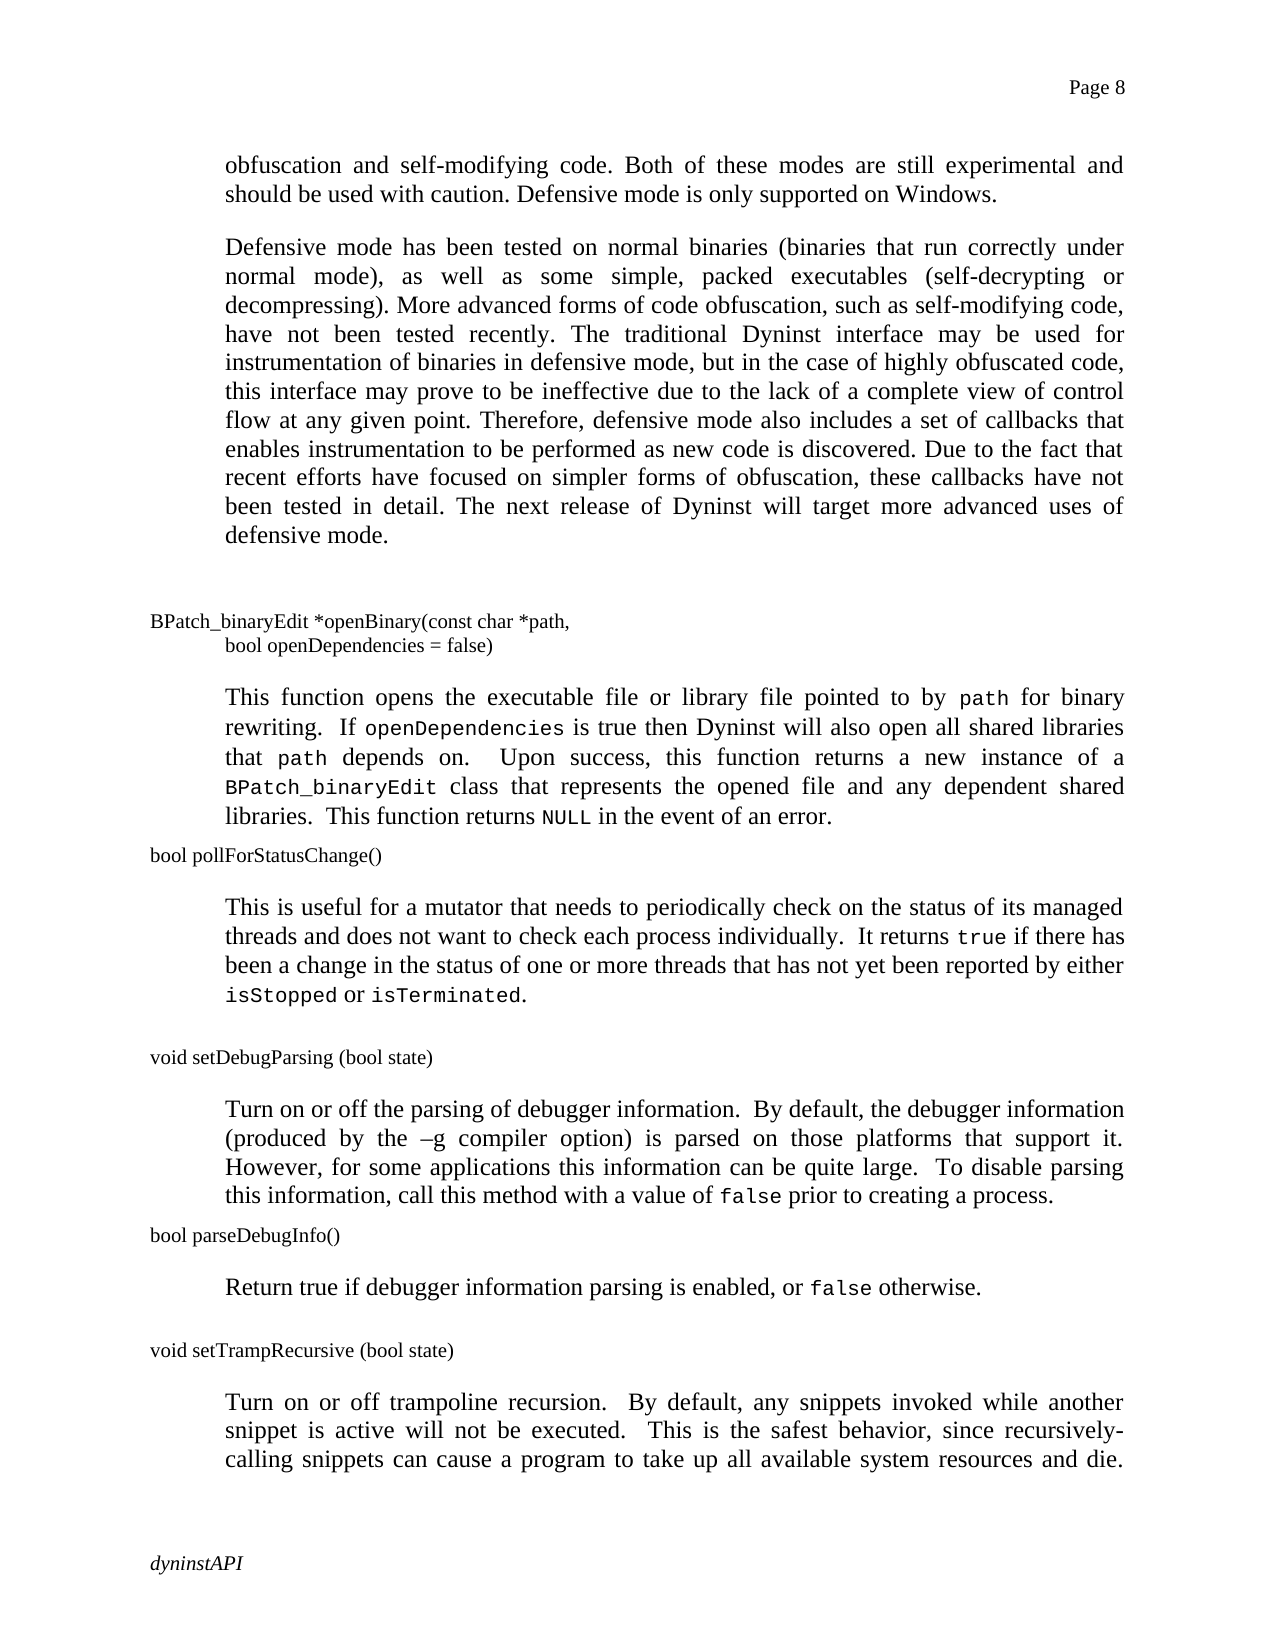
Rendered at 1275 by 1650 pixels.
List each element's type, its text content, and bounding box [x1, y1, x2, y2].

text bool parseDebugInfo() [150, 1223, 1125, 1247]
text void setTrampRecursive (bool state) [150, 1338, 1125, 1362]
list This function opens the executable file or library file pointed to by path for binary rewriting. If openDependencies is true then Dyninst will also open all shared libraries that path depends on. Upon success, this function returns a new instance of a BPatch_binaryEdit class that represents the opened file and any dependent shared libraries. This function returns NULL in the event of an error. [225, 682, 1125, 830]
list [225, 1387, 1125, 1473]
list Defensive mode has been tested on normal binaries (binaries that run correctly under normal mode), as well as some simple, packed executables (self-decrypting or decompressing). More advanced forms of code obfuscation, such as self-modifying code, have not been tested recently. The traditional Dyninst interface may be used for instrumentation of binaries in defensive mode, but in the case of highly obfuscated code, this interface may prove to be ineffective due to the lack of a complete view of control flow at any given point. Therefore, defensive mode also includes a set of callbacks that enables instrumentation to be performed as new code is discovered. Due to the fact that recent efforts have focused on simpler forms of obfuscation, these callbacks have not been tested in detail. The next release of Dyninst will target more advanced uses of defensive mode. [225, 232, 1125, 549]
text BPatch_binaryEdit *openBinary(const char *path, bool openDependencies = false) [150, 609, 1125, 657]
list This is useful for a mutator that needs to periodically check on the status of its managed threads and does not want to check each process individually. It returns true if there has been a change in the status of one or more threads that has not yet been reported by either isStopped or isTerminated. [225, 892, 1125, 1009]
text void setDebugParsing (bool state) [150, 1045, 1125, 1069]
list Return true if debugger information parsing is enabled, or false otherwise. [225, 1272, 1125, 1301]
list Turn on or off the parsing of debugger information. By default, the debugger information (produced by the –g compiler option) is parsed on those platforms that support it. However, for some applications this information can be quite large. To disable parsing this information, call this method with a value of false prior to creating a process. [225, 1094, 1125, 1210]
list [225, 150, 1125, 207]
text bool pollForStatusChange() [150, 843, 1125, 867]
